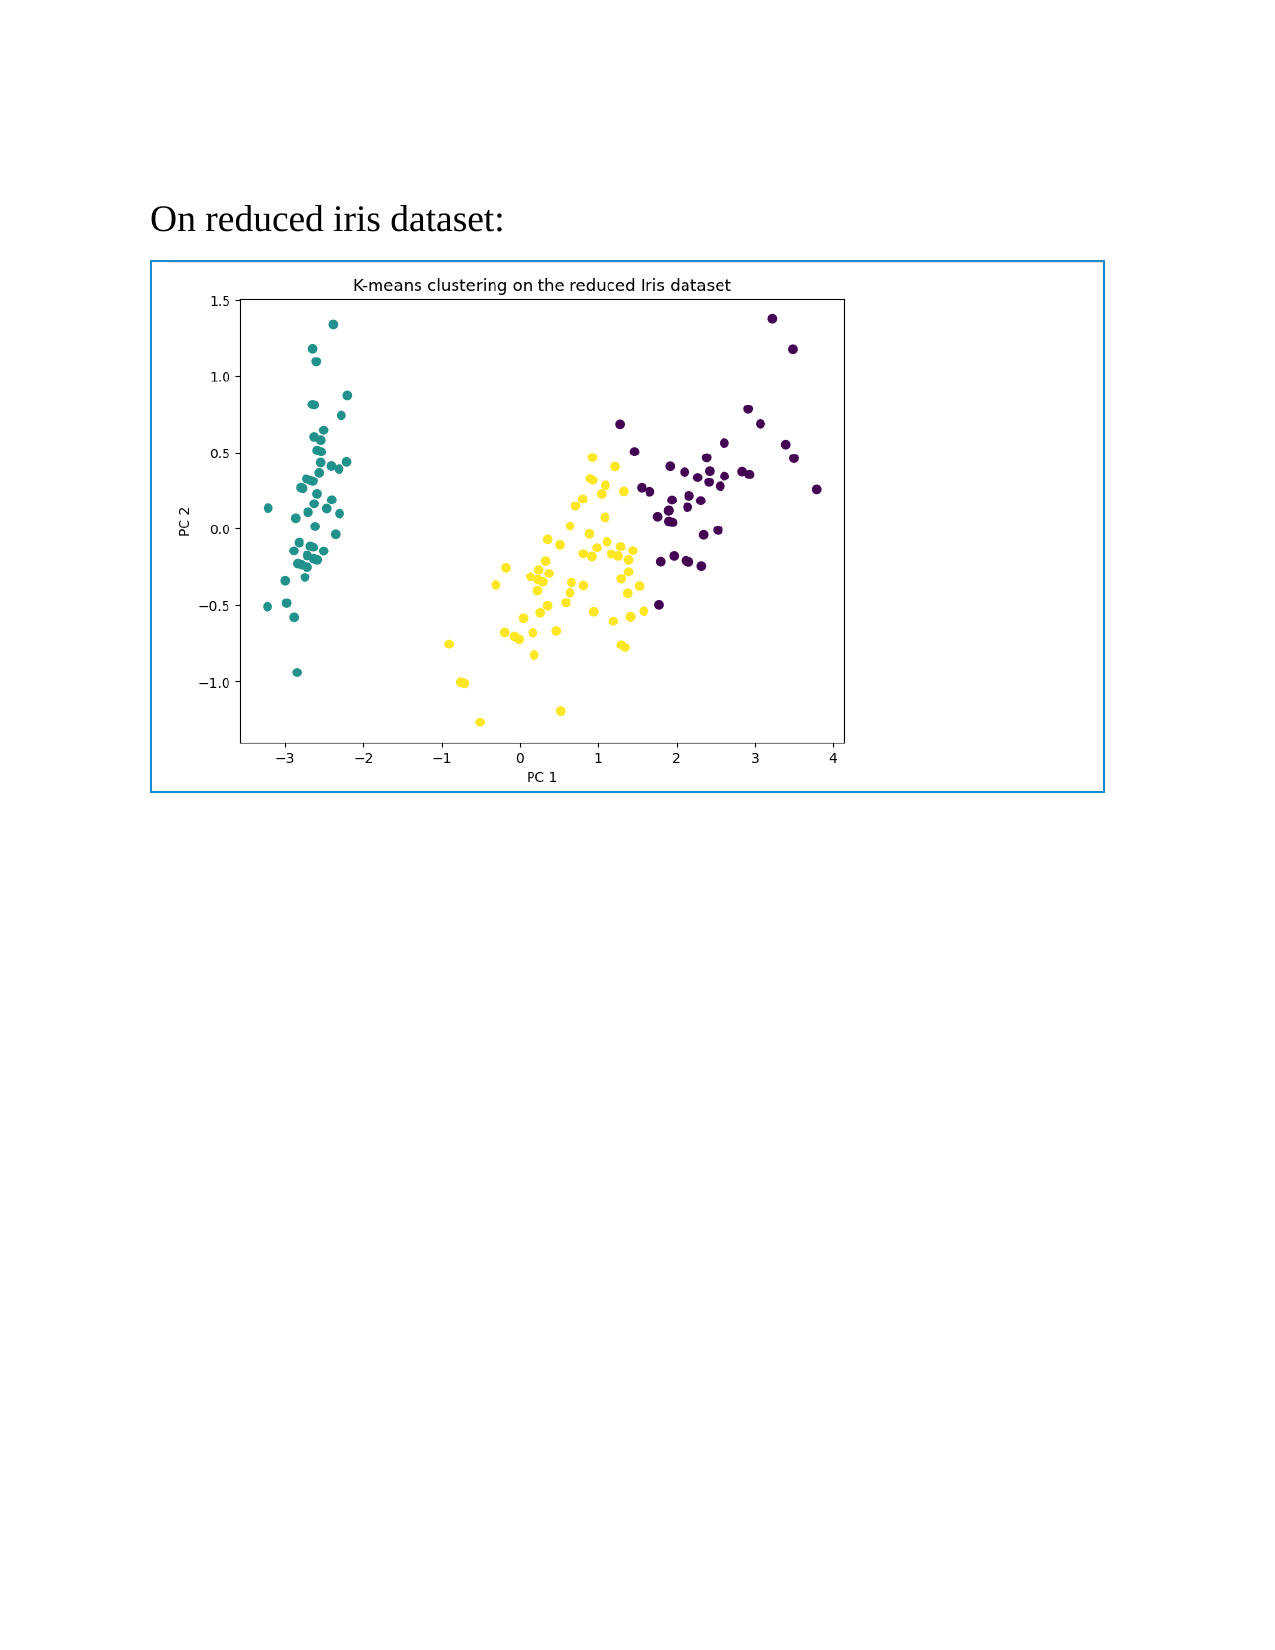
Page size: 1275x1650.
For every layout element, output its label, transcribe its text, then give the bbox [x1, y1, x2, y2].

picture [152, 262, 1103, 791]
text On reduced iris dataset: [150, 197, 1125, 240]
